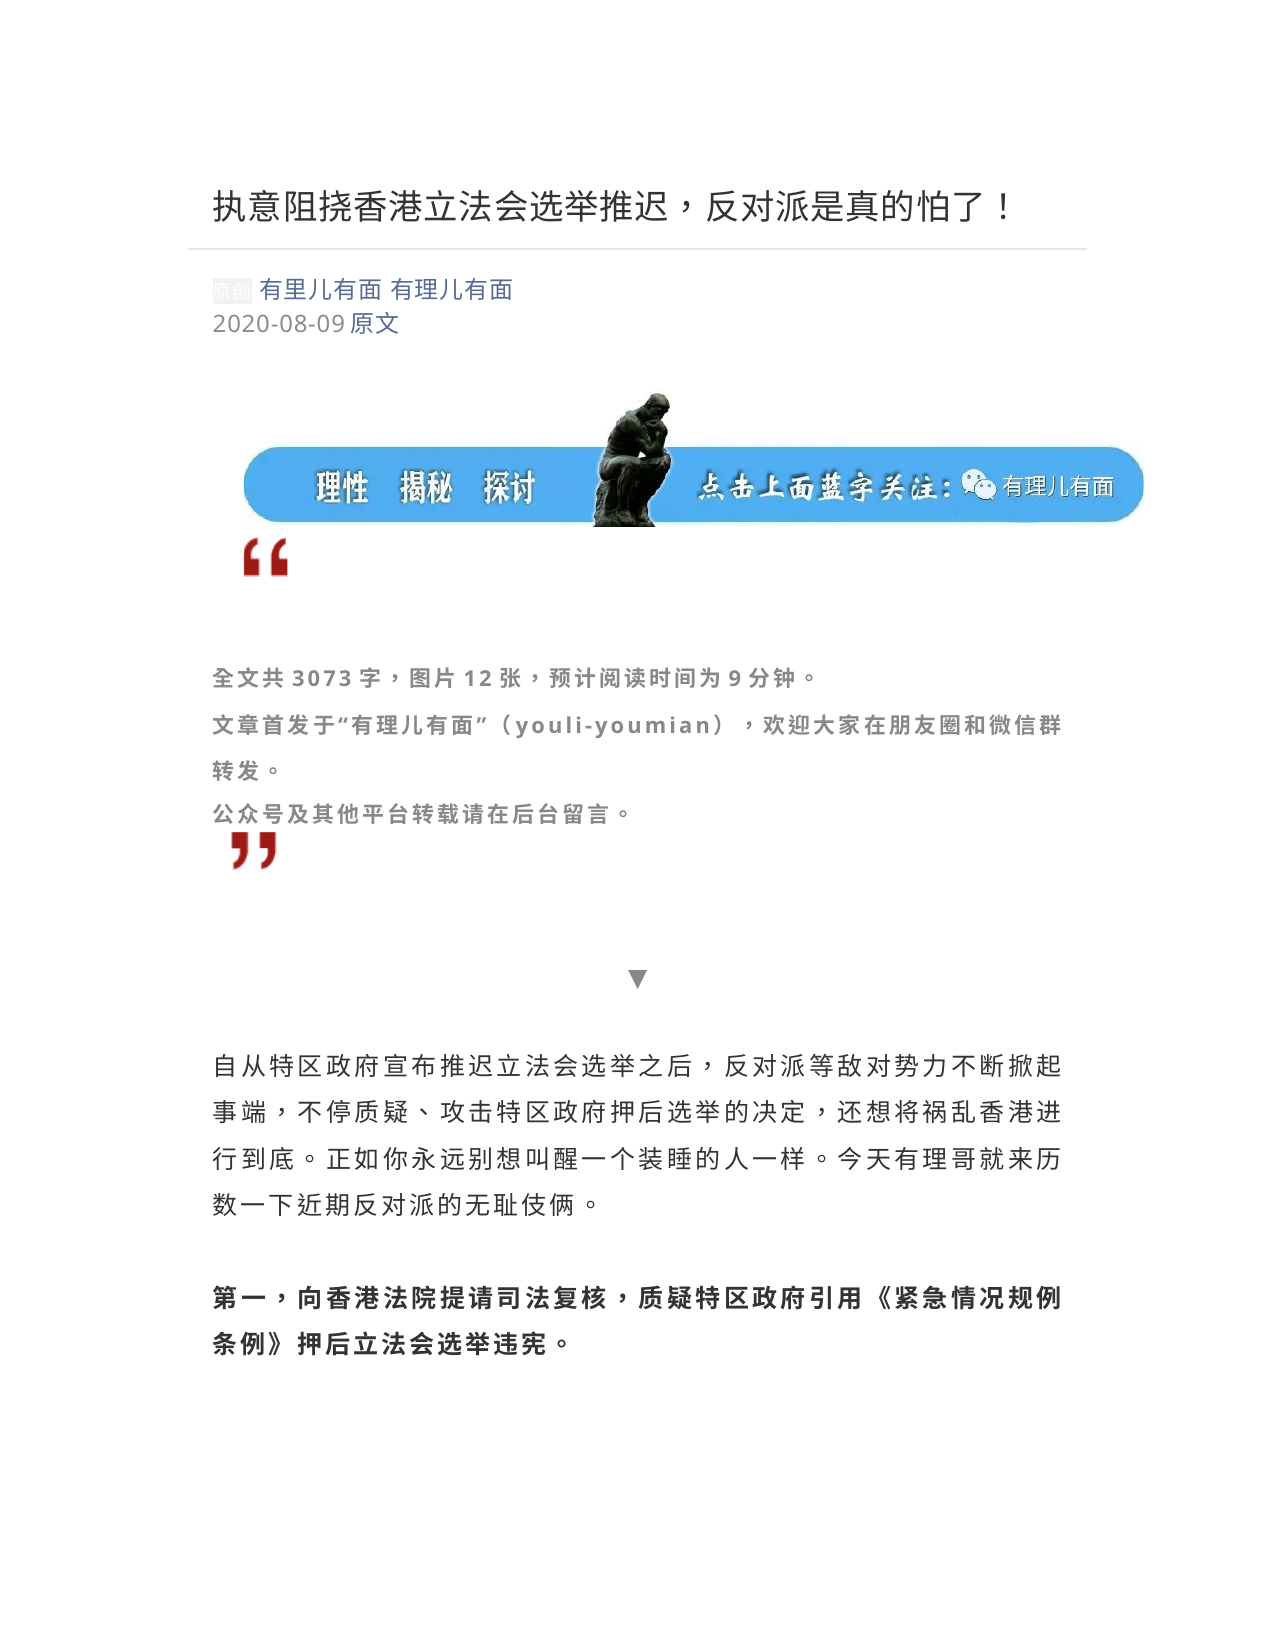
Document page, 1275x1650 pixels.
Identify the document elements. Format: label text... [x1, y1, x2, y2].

text ▼ [212, 953, 1062, 993]
picture [243, 537, 288, 577]
text 文章首发于“有理儿有面”（youli-youmian），欢迎大家在朋友圈和微信群转发。 [212, 693, 1062, 786]
text 全文共3073字，图片12张，预计阅读时间为9分钟。 [212, 651, 1062, 693]
title 执意阻挠香港立法会选举推迟，反对派是真的怕了！ [187, 150, 1087, 250]
picture [231, 832, 277, 871]
text 公众号及其他平台转载请在后台留言。 [212, 786, 1062, 828]
text 2020-08-09原文 发表于 [212, 306, 1062, 340]
text 第一，向香港法院提请司法复核，质疑特区政府引用《紧急情况规例条例》押后立法会选举违宪。 [212, 1268, 1062, 1361]
picture [243, 374, 1144, 527]
text 自从特区政府宣布推迟立法会选举之后，反对派等敌对势力不断掀起事端，不停质疑、攻击特区政府押后选举的决定，还想将祸乱香港进行到底。正如你永远别想叫醒一个装睡的人一样。今天有理哥就来历数一下近期反对派的无耻伎俩。 [212, 1036, 1062, 1222]
list 原创 有里儿有面 有理儿有面 [212, 272, 1062, 306]
